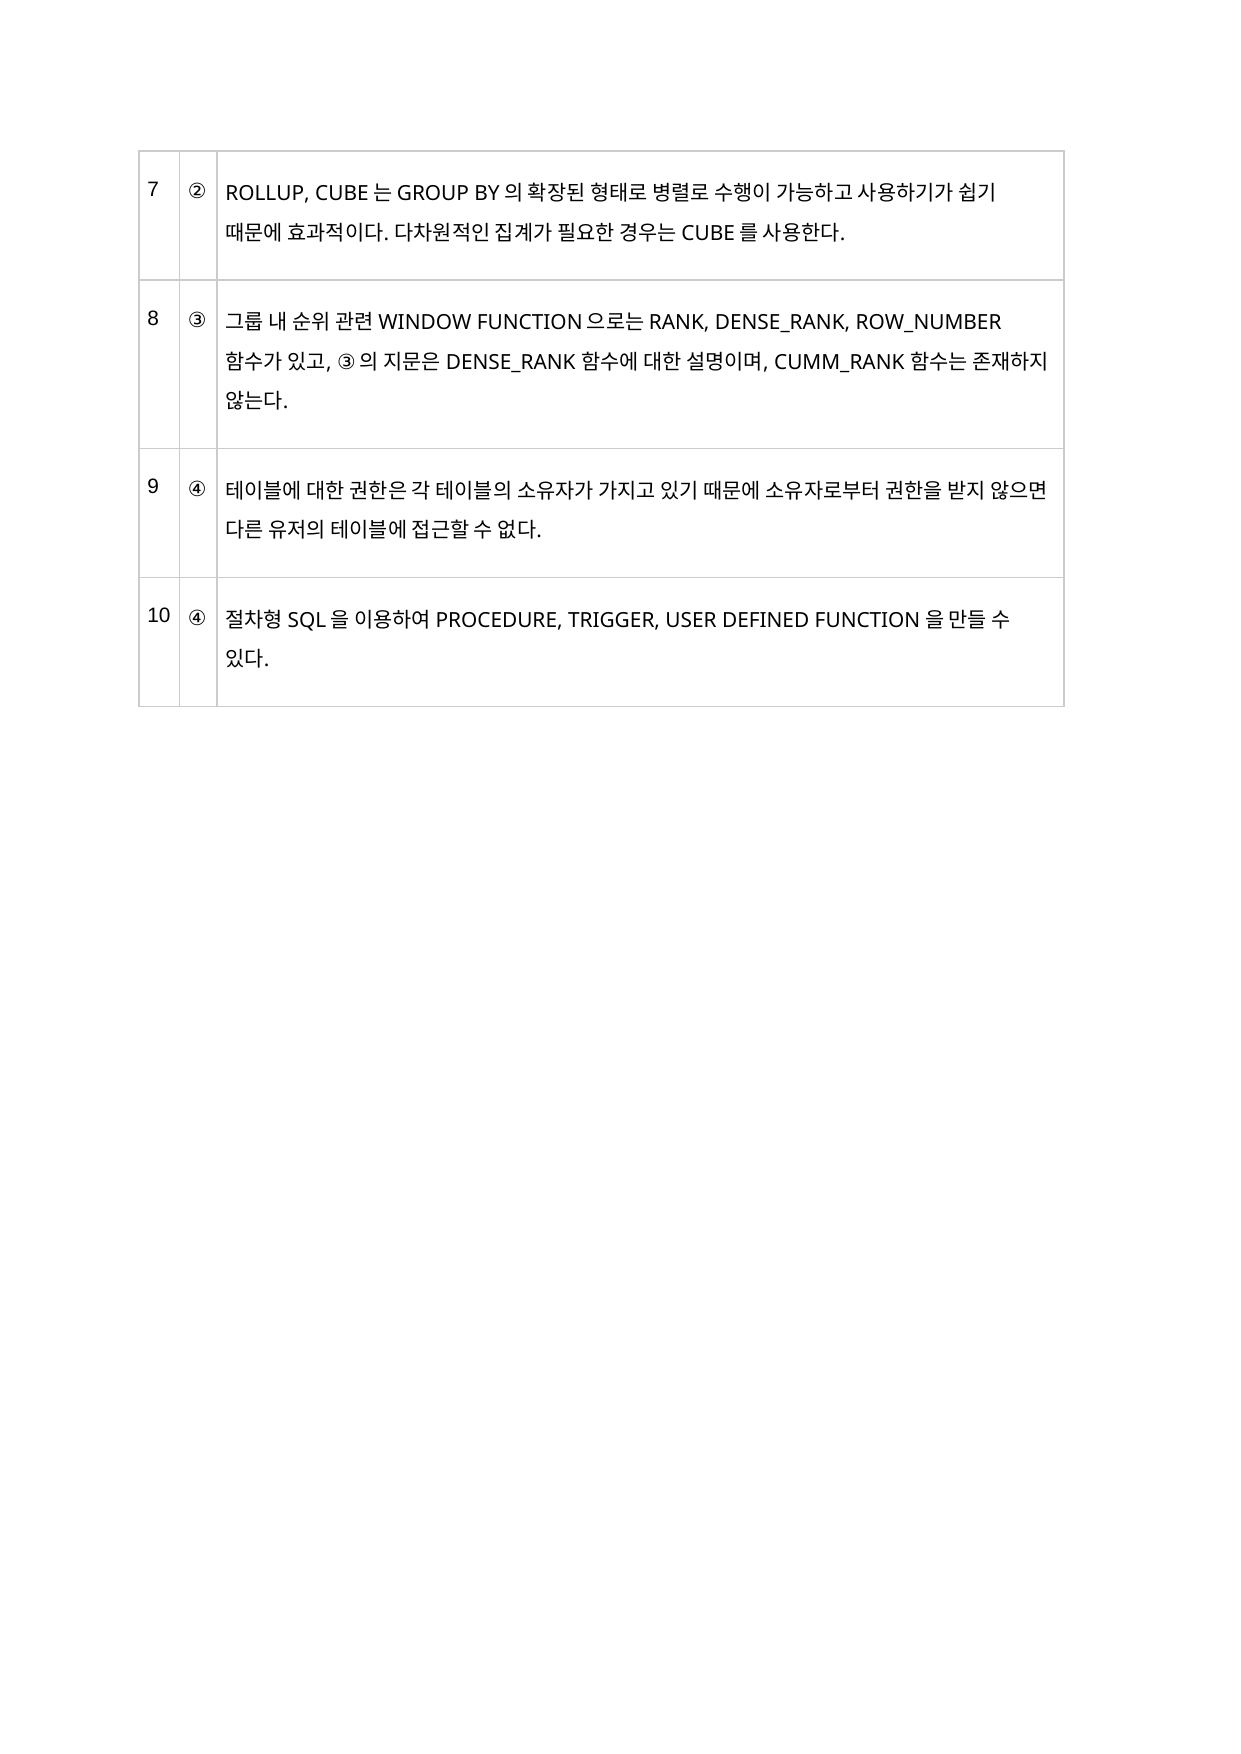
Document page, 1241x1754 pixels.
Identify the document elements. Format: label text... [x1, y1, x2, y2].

table_cell 10 [140, 578, 179, 706]
table_cell 그룹 내 순위 관련 WINDOW FUNCTION으로는 RANK, DENSE_RANK, ROW_NUMBER 함수가 있고, ③의 지문은 DENSE_RANK 함수에 대한 설명이며, CUMM_RANK 함수는 존재하지 않는다. [218, 281, 1063, 447]
table_cell ④ [180, 449, 216, 576]
table_cell ④ [180, 578, 216, 706]
table_cell 절차형 SQL을 이용하여 PROCEDURE, TRIGGER, USER DEFINED FUNCTION을 만들 수 있다. [218, 578, 1063, 706]
table_cell ③ [180, 281, 216, 447]
table_cell ROLLUP, CUBE는 GROUP BY의 확장된 형태로 병렬로 수행이 가능하고 사용하기가 쉽기 때문에 효과적이다. 다차원적인 집계가 필요한 경우는 CUBE를 사용한다. [218, 152, 1063, 279]
table_cell ② [180, 152, 216, 279]
table_cell 테이블에 대한 권한은 각 테이블의 소유자가 가지고 있기 때문에 소유자로부터 권한을 받지 않으면 다른 유저의 테이블에 접근할 수 없다. [218, 449, 1063, 576]
table_cell 9 [140, 449, 179, 576]
table_cell 7 [140, 152, 179, 279]
table_cell 8 [140, 281, 179, 447]
